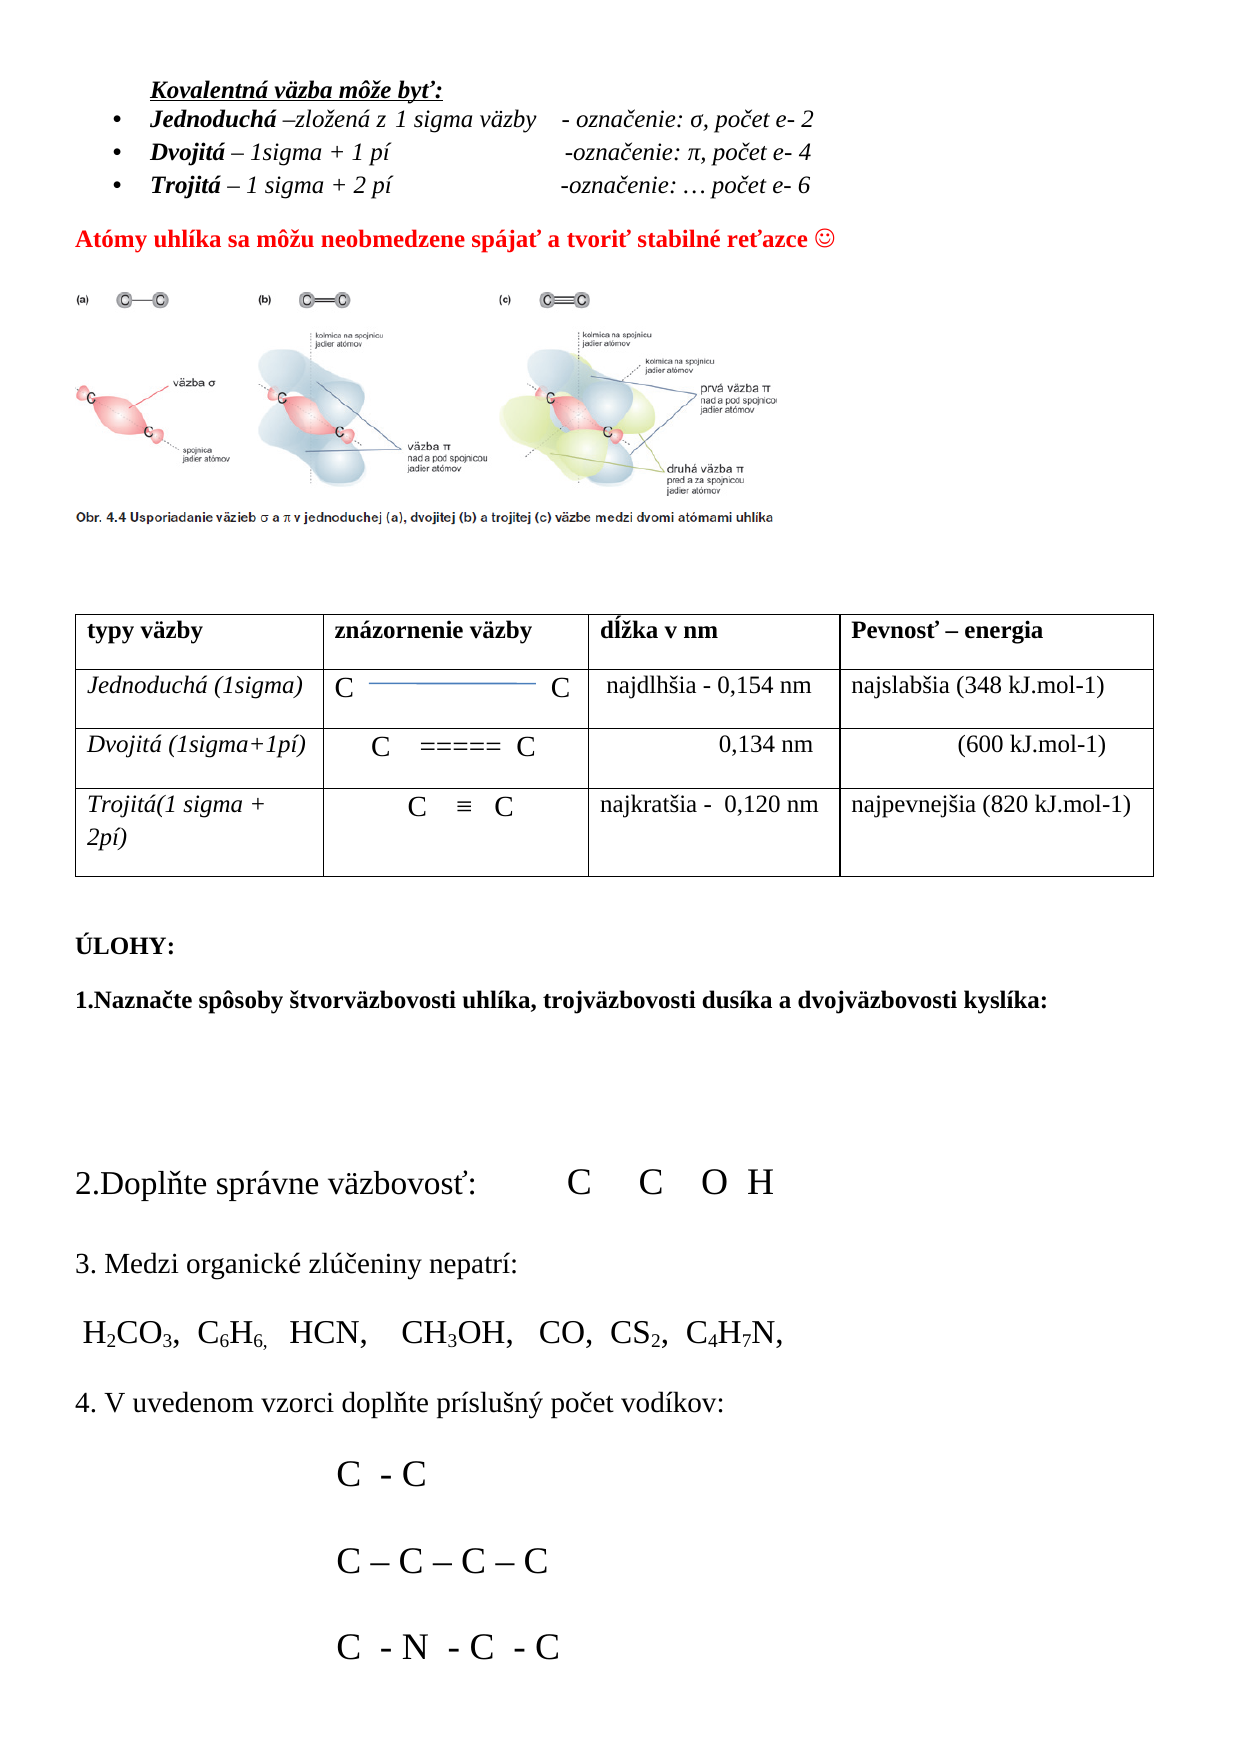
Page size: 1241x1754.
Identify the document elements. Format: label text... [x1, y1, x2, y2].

table_cell (600 kJ.mol-1) [841, 729, 1153, 788]
table_header Pevnosť – energia [841, 615, 1153, 669]
table_cell C ≡ C [324, 789, 588, 876]
list Jednoduchá –zložená z 1 sigma väzby - označenie: σ, počet e- 2 [112, 104, 1165, 133]
table_cell najdlhšia - 0,154 nm [589, 670, 839, 728]
table_cell 0,134 nm [589, 729, 839, 788]
table_cell Trojitá(1 sigma + 2pí) [76, 789, 323, 876]
text 2.Doplňte správne väzbovosť: C C O H [75, 1159, 1165, 1203]
text 3. Medzi organické zlúčeniny nepatrí: [75, 1246, 1165, 1279]
table_cell Dvojitá (1sigma+1pí) [76, 729, 323, 788]
table_cell najkratšia - 0,120 nm [589, 789, 839, 876]
list Dvojitá – 1sigma + 1 pí -označenie: π, počet e- 4 [112, 137, 1165, 166]
text 4. V uvedenom vzorci doplňte príslušný počet vodíkov: [75, 1385, 1165, 1418]
list Kovalentná väzba môže byť: [150, 75, 1165, 104]
table_header znázornenie väzby [324, 615, 588, 669]
text ÚLOHY: [75, 931, 1165, 959]
text 1.Naznačte spôsoby štvorväzbovosti uhlíka, trojväzbovosti dusíka a dvojväzbovosti kyslíka: [75, 985, 1165, 1013]
list C - C [336, 1452, 1165, 1495]
table_header dĺžka v nm [589, 615, 839, 669]
table_cell C C [324, 670, 588, 728]
list C - N - C - C [336, 1624, 1165, 1667]
list C – C – C – C [336, 1538, 1165, 1581]
table_cell C ===== C [324, 729, 588, 788]
text H2CO3, C6H6, HCN, CH3OH, CO, CS2, C4H7N, [75, 1313, 1165, 1351]
table_cell najpevnejšia (820 kJ.mol-1) [841, 789, 1153, 876]
table_header typy väzby [76, 615, 323, 669]
table_cell najslabšia (348 kJ.mol-1) [841, 670, 1153, 728]
text Atómy uhlíka sa môžu neobmedzene spájať a tvoriť stabilné reťazce [75, 224, 1165, 253]
list Trojitá – 1 sigma + 2 pí -označenie: … počet e- 6 [112, 170, 1165, 199]
table_cell Jednoduchá (1sigma) [76, 670, 323, 728]
picture [75, 277, 777, 535]
